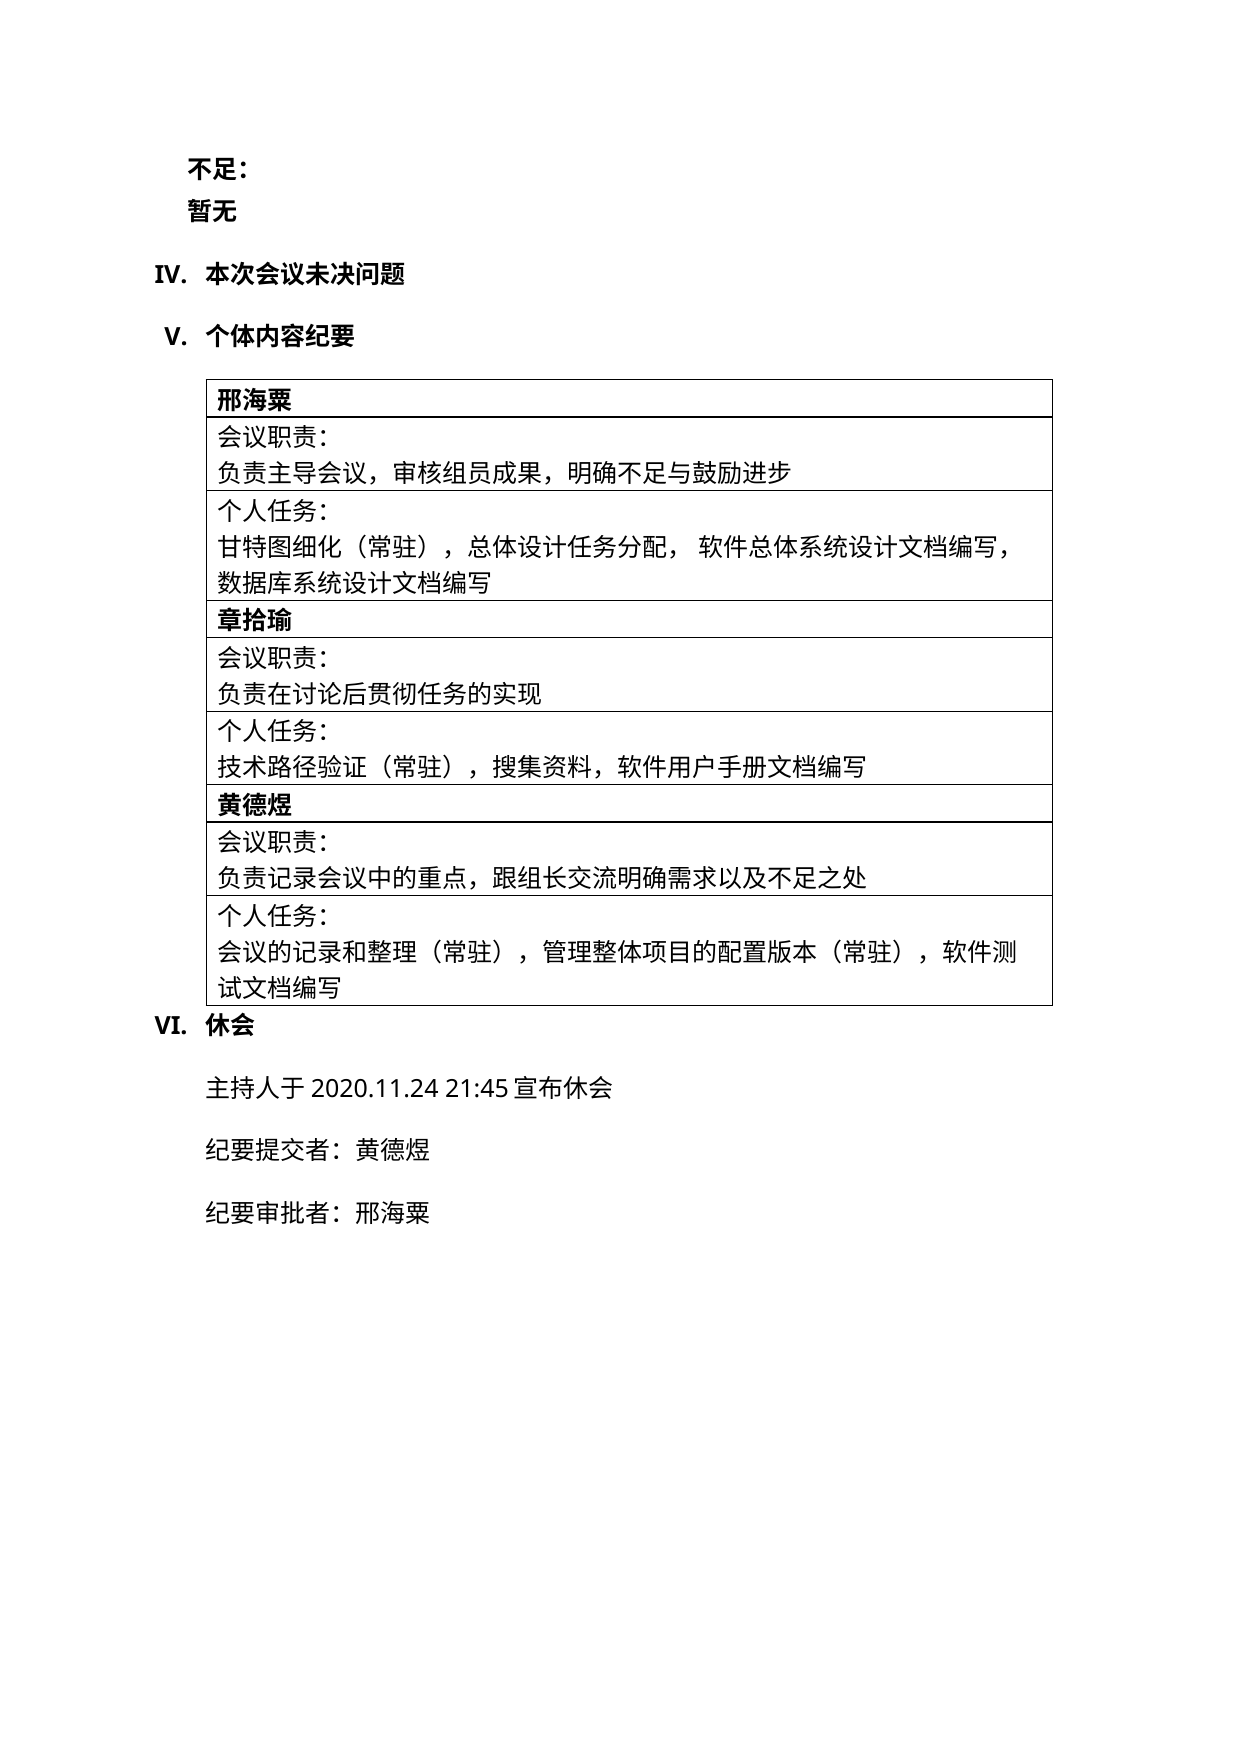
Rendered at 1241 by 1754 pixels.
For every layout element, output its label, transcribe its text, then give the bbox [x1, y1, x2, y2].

table_cell 个人任务： 甘特图细化（常驻），总体设计任务分配， 软件总体系统设计文档编写，数据库系统设计文档编写 [207, 491, 1052, 600]
table_cell 会议职责： 负责主导会议，审核组员成果，明确不足与鼓励进步 [207, 418, 1052, 490]
table_cell 个人任务： 会议的记录和整理（常驻），管理整体项目的配置版本（常驻），软件测试文档编写 [207, 896, 1052, 1005]
table_cell 会议职责： 负责记录会议中的重点，跟组长交流明确需求以及不足之处 [207, 823, 1052, 895]
text 主持人于2020.11.24 21:45宣布休会 [206, 1068, 1053, 1104]
table_cell 章拾瑜 [207, 601, 1052, 637]
list 个体内容纪要 [187, 317, 1053, 353]
table_header 邢海粟 [207, 380, 1052, 416]
text ：黄德煜 [206, 1131, 1053, 1167]
list 本次会议未决问题 [187, 254, 1053, 290]
table_cell 个人任务： 技术路径验证（常驻），搜集资料，软件用户手册文档编写 [207, 712, 1052, 784]
text ：邢海粟 [206, 1193, 1053, 1229]
table_cell 黄德煜 [207, 785, 1052, 821]
table_cell 会议职责： 负责在讨论后贯彻任务的实现 [207, 638, 1052, 711]
